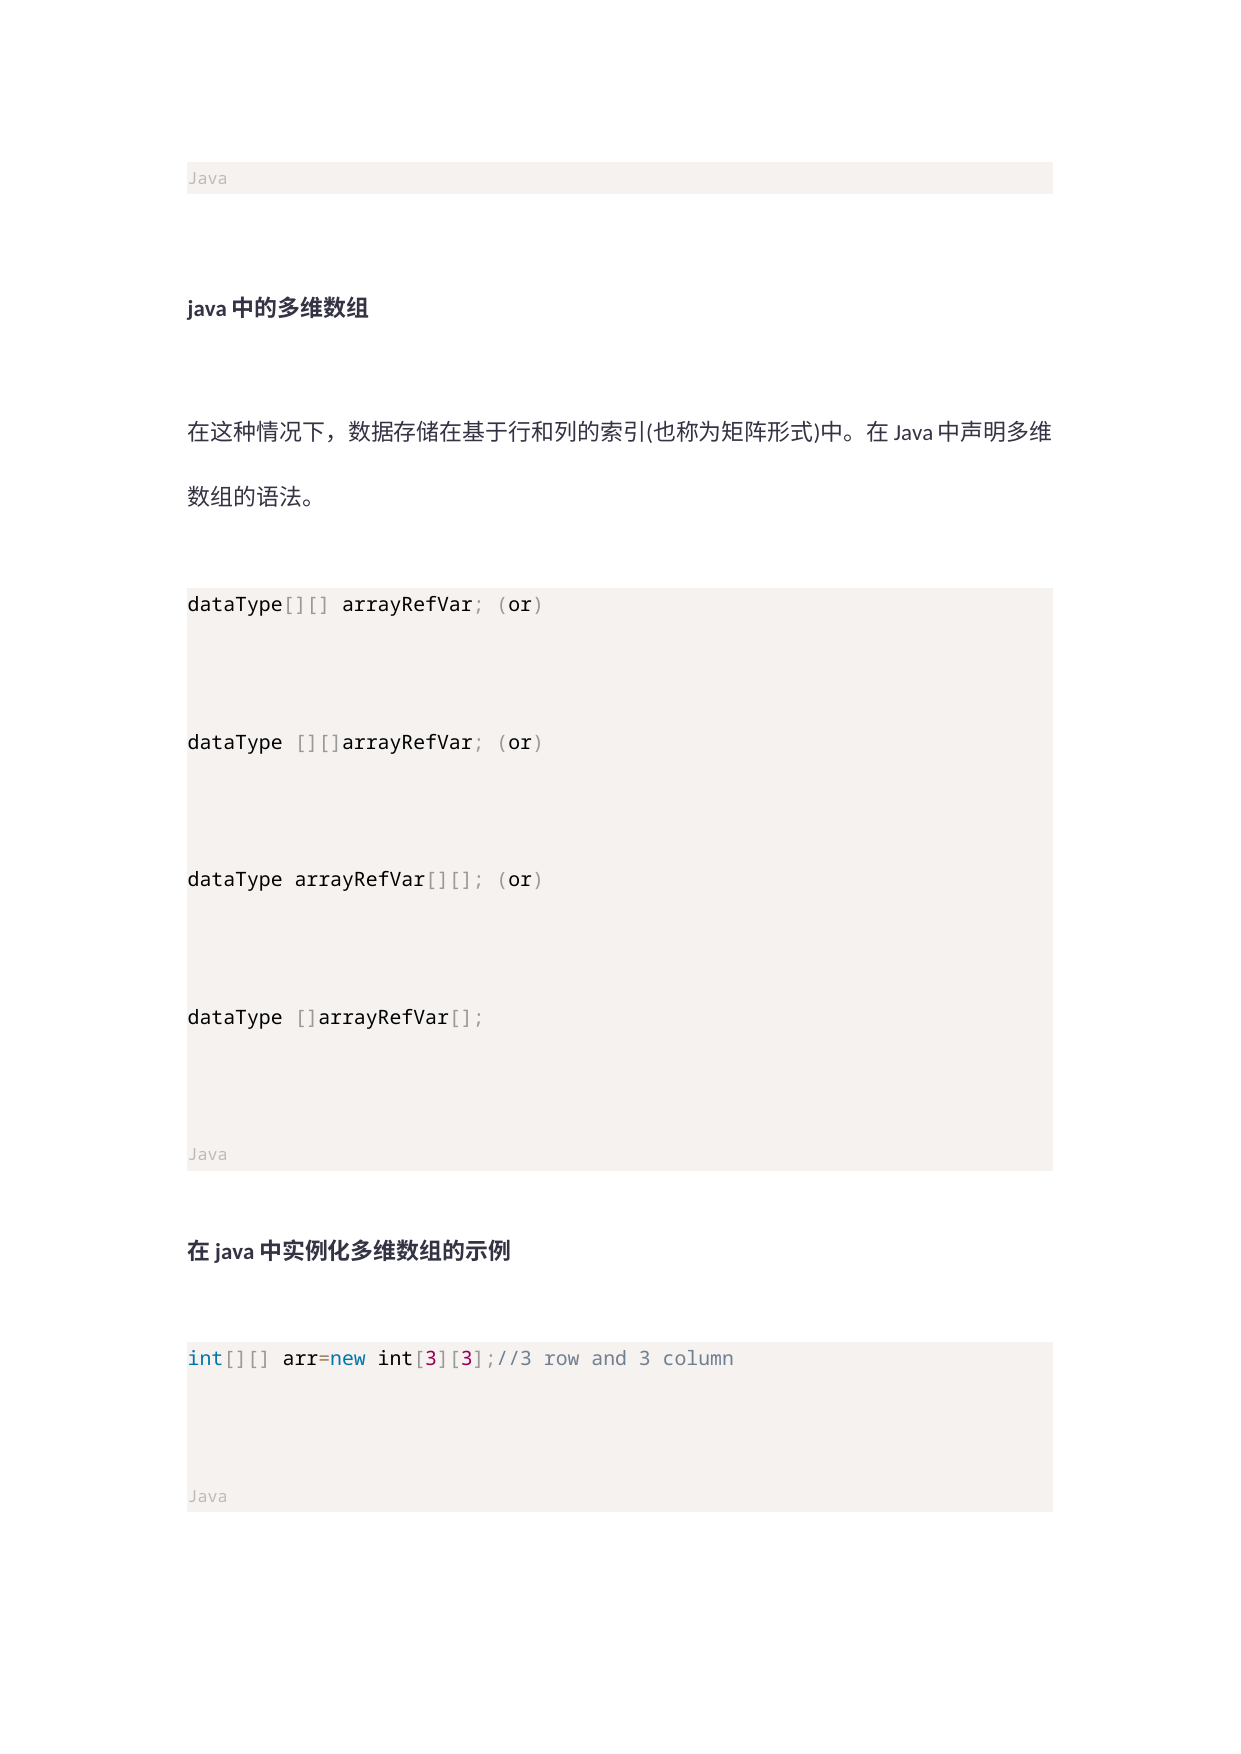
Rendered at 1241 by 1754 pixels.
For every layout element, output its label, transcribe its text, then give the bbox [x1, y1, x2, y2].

text java中的多维数组 [187, 241, 1053, 339]
text Java [187, 1479, 1053, 1512]
text dataType arrayRefVar[][]; (or) [187, 863, 1053, 896]
text Java [187, 1138, 1053, 1171]
text 在这种情况下，数据存储在基于行和列的索引(也称为矩阵形式)中。在Java中声明多维数组的语法。 [187, 398, 1053, 528]
text Java [187, 162, 1053, 194]
text dataType[][] arrayRefVar; (or) [187, 588, 1053, 621]
text 在java中实例化多维数组的示例 [187, 1217, 1053, 1282]
text dataType []arrayRefVar[]; [187, 1001, 1053, 1033]
text dataType [][]arrayRefVar; (or) [187, 726, 1053, 758]
text int[][] arr=new int[3][3];//3 row and 3 column [187, 1342, 1053, 1374]
